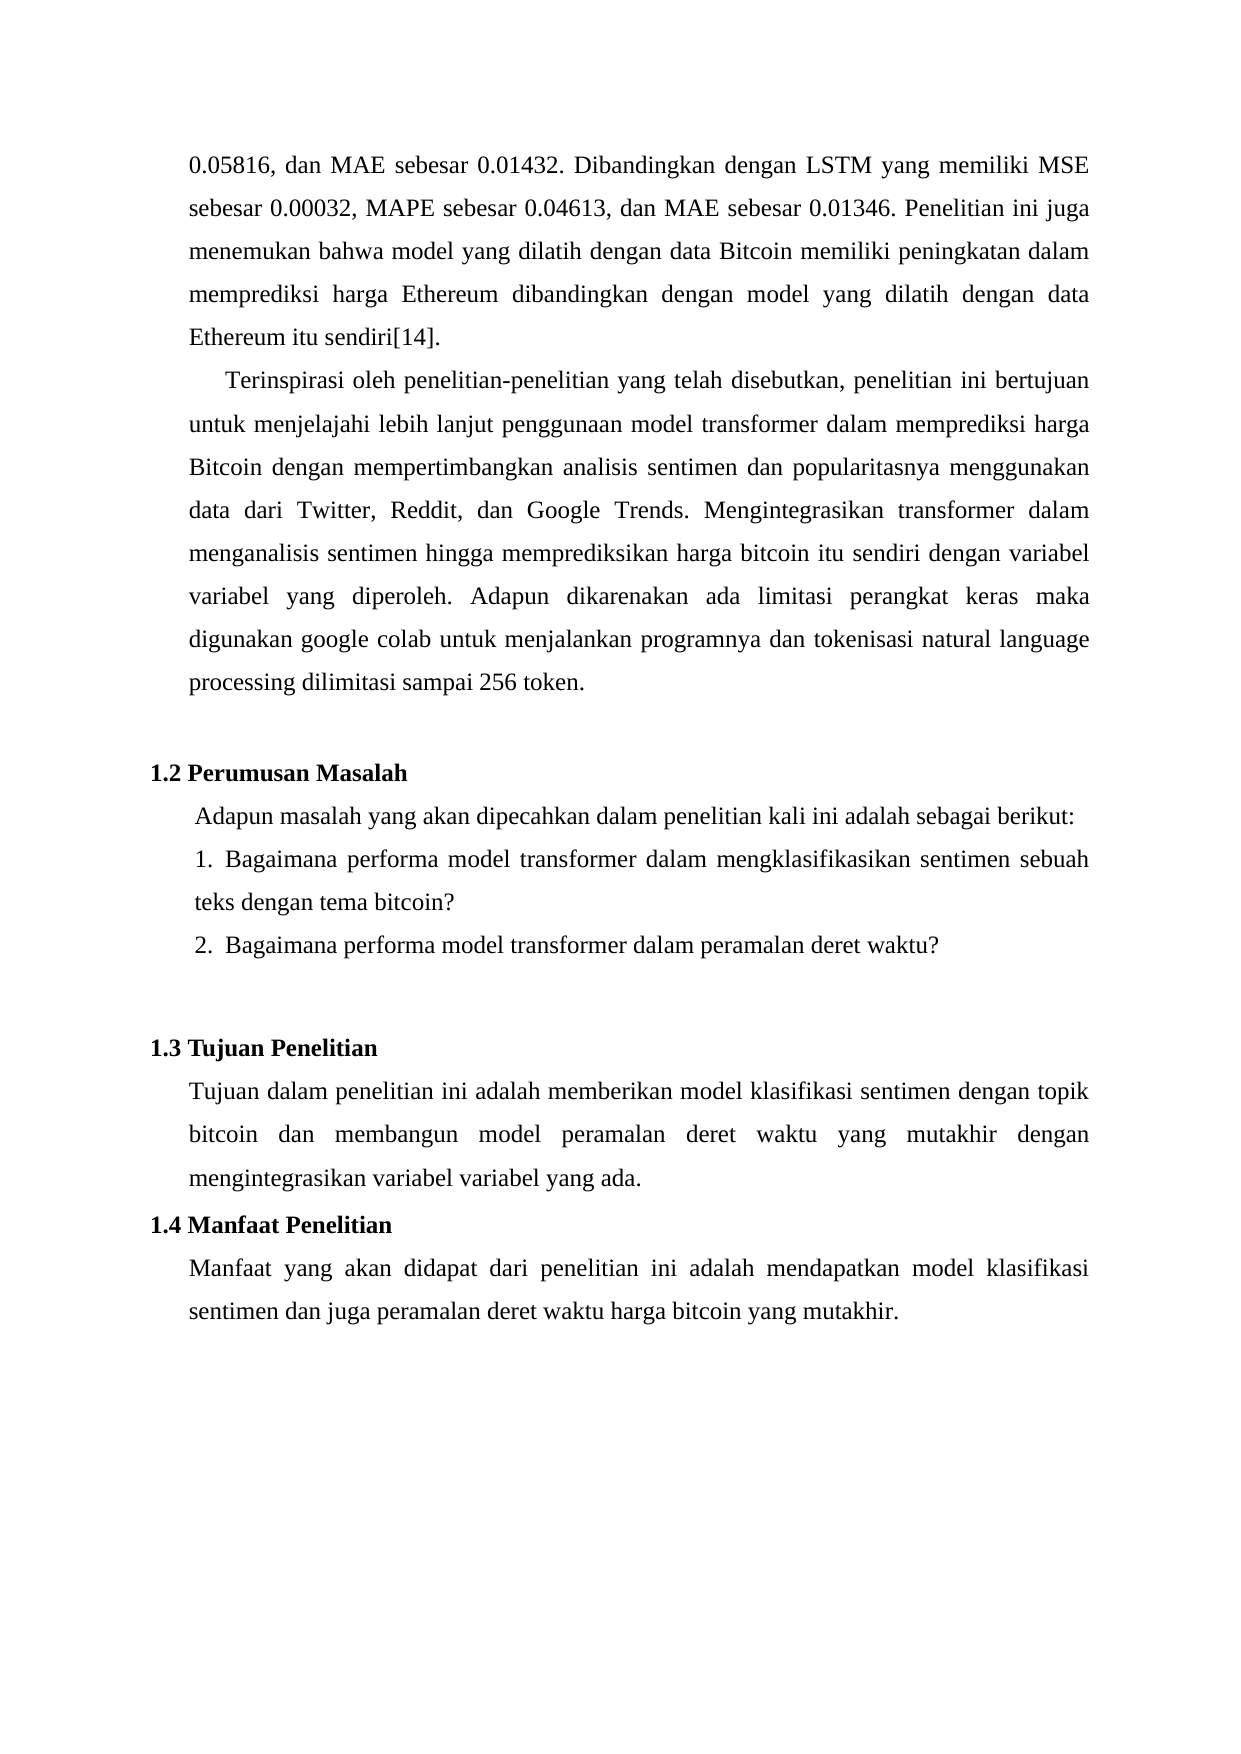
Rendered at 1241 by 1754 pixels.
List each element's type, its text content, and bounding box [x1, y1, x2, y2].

text Terinspirasi oleh penelitian-penelitian yang telah disebutkan, penelitian ini bertujuan untuk menjelajahi lebih lanjut penggunaan model transformer dalam memprediksi harga Bitcoin dengan mempertimbangkan analisis sentimen dan popularitasnya menggunakan data dari Twitter, Reddit, dan Google Trends. Mengintegrasikan transformer dalam menganalisis sentimen hingga memprediksikan harga bitcoin itu sendiri dengan variabel variabel yang diperoleh. Adapun dikarenakan ada limitasi perangkat keras maka digunakan google colab untuk menjalankan programnya dan tokenisasi natural language processing dilimitasi sampai 256 token. [188, 366, 1090, 696]
list Bagaimana performa model transformer dalam peramalan deret waktu? [194, 930, 1090, 959]
text Adapun masalah yang akan dipecahkan dalam penelitian kali ini adalah sebagai berikut: [194, 801, 1090, 830]
list Tujuan Penelitian [150, 1033, 1090, 1062]
text Manfaat yang akan didapat dari penelitian ini adalah mendapatkan model klasifikasi sentimen dan juga peramalan deret waktu harga bitcoin yang mutakhir. [188, 1253, 1090, 1325]
list Bagaimana performa model transformer dalam mengklasifikasikan sentimen sebuah teks dengan tema bitcoin? [194, 844, 1090, 916]
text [188, 150, 1090, 351]
text Tujuan dalam penelitian ini adalah memberikan model klasifikasi sentimen dengan topik bitcoin dan membangun model peramalan deret waktu yang mutakhir dengan mengintegrasikan variabel variabel yang ada. [188, 1076, 1090, 1191]
list Perumusan Masalah [150, 758, 1090, 787]
list Manfaat Penelitian [150, 1210, 1090, 1239]
